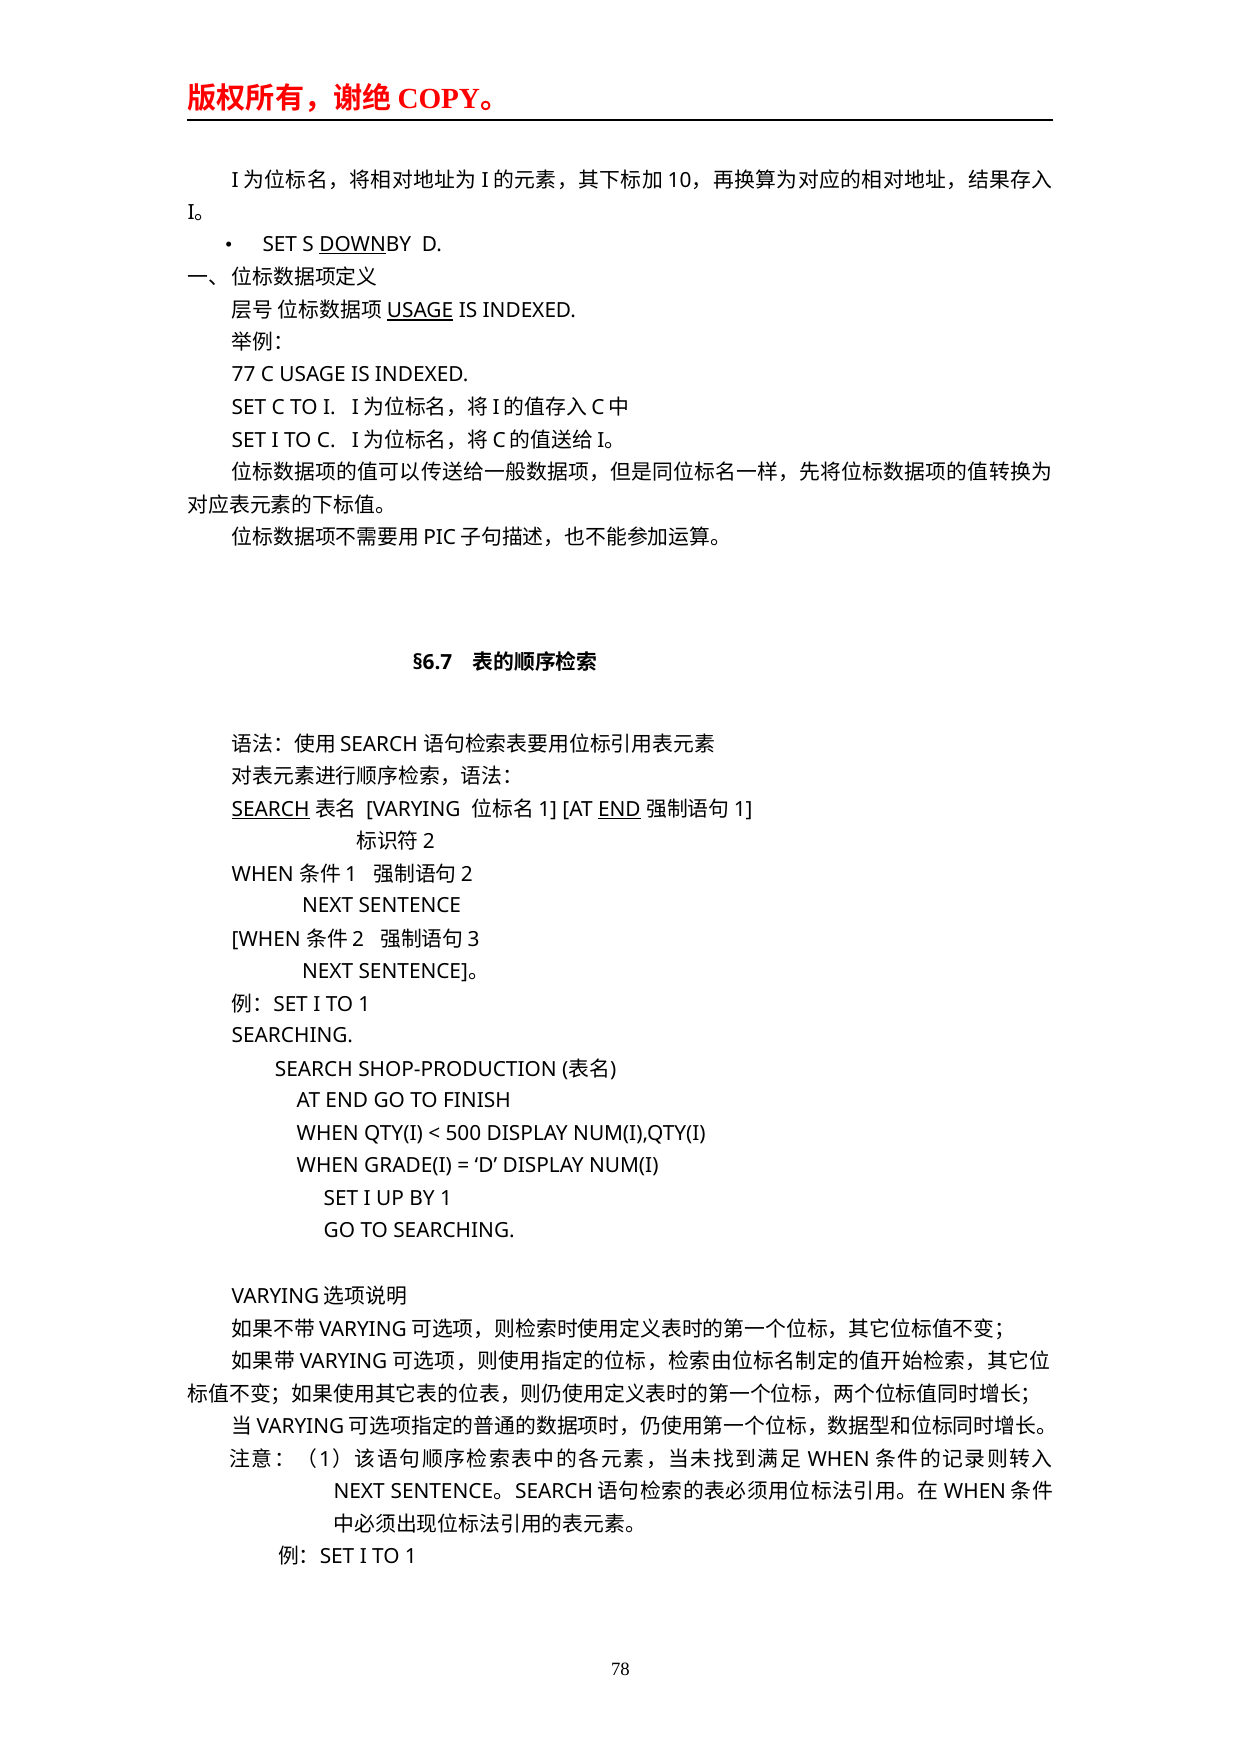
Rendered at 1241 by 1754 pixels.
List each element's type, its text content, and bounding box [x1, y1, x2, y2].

text 77 C USAGE IS INDEXED. [187, 357, 1053, 389]
text GO TO SEARCHING. [187, 1213, 1053, 1246]
list 位标数据项定义 [187, 259, 1053, 292]
text 举例： [187, 324, 1053, 357]
text 层号 位标数据项 USAGE IS INDEXED. [187, 292, 1053, 324]
text SET I UP BY 1 [187, 1181, 1053, 1213]
text 如果带VARYING可选项，则使用指定的位标，检索由位标名制定的值开始检索，其它位标值不变；如果使用其它表的位表，则仍使用定义表时的第一个位标，两个位标值同时增长； [187, 1343, 1053, 1408]
text 对表元素进行顺序检索，语法： [231, 758, 1053, 791]
text NEXT SENTENCE]。 [187, 953, 1053, 986]
text SET I TO C. I为位标名，将C的值送给I。 [187, 422, 1053, 454]
text [WHEN 条件2 强制语句3 [187, 921, 1053, 953]
text WHEN 条件1 强制语句2 [187, 856, 1053, 888]
text 语法：使用SEARCH 语句检索表要用位标引用表元素 [231, 726, 1053, 758]
text 当VARYING可选项指定的普通的数据项时，仍使用第一个位标，数据型和位标同时增长。 [187, 1408, 1053, 1441]
text WHEN QTY(I) < 500 DISPLAY NUM(I),QTY(I) [187, 1116, 1053, 1148]
text NEXT SENTENCE [187, 888, 1053, 921]
text 如果不带VARYING可选项，则检索时使用定义表时的第一个位标，其它位标值不变； [187, 1311, 1053, 1343]
text SEARCH SHOP-PRODUCTION (表名) [187, 1051, 1053, 1083]
text AT END GO TO FINISH [187, 1083, 1053, 1116]
text WHEN GRADE(I) = ‘D’ DISPLAY NUM(I) [187, 1148, 1053, 1181]
text VARYING选项说明 [187, 1278, 1053, 1311]
text SEARCHING. [187, 1018, 1053, 1051]
text 例：SET I TO 1 [187, 986, 1053, 1018]
text I为位标名，将相对地址为I的元素，其下标加10，再换算为对应的相对地址，结果存入I。 [187, 162, 1053, 227]
text SEARCH 表名 [VARYING 位标名1] [AT END 强制语句1] [187, 791, 1053, 823]
text SET C TO I. I为位标名，将I的值存入C中 [187, 389, 1053, 422]
text 位标数据项不需要用PIC子句描述，也不能参加运算。 [187, 519, 1053, 552]
text 注意：（1）该语句顺序检索表中的各元素，当未找到满足WHEN条件的记录则转入NEXT SENTENCE。SEARCH语句检索的表必须用位标法引用。在WHEN条件中必须出现位标法引用的表元素。 [229, 1441, 1053, 1538]
text 位标数据项的值可以传送给一般数据项，但是同位标名一样，先将位标数据项的值转换为对应表元素的下标值。 [187, 454, 1053, 519]
subtitle 表的顺序检索 [412, 644, 1053, 677]
text 例：SET I TO 1 [229, 1538, 1053, 1571]
text 标识符2 [187, 823, 1053, 856]
list SET S DOWNBY D. [225, 227, 1053, 259]
